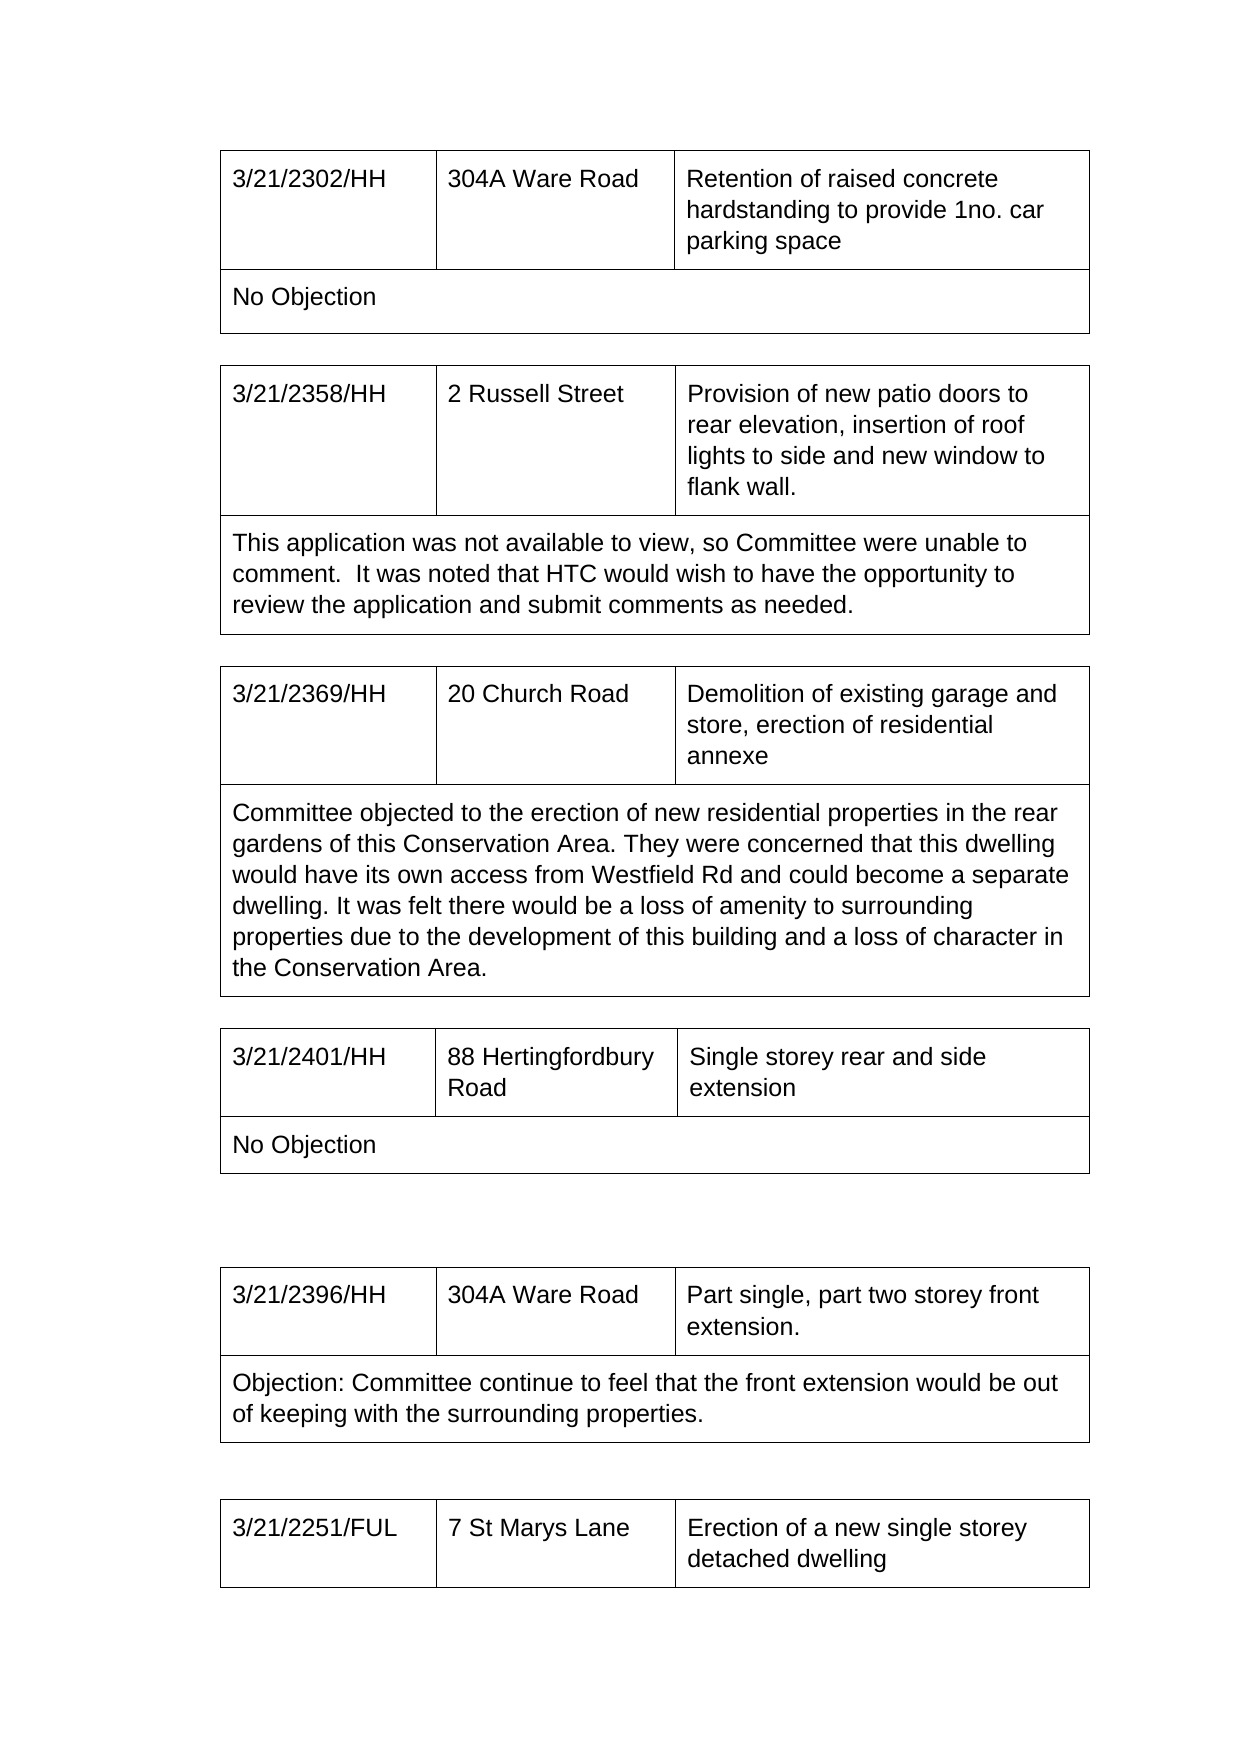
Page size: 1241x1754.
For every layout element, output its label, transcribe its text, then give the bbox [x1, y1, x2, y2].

table_cell No Objection [221, 1117, 1089, 1173]
table_cell Objection: Committee continue to feel that the front extension would be out of keeping with the surrounding properties. [221, 1356, 1089, 1442]
table_header 3/21/2396/HH [221, 1268, 436, 1354]
table_header 3/21/2251/FUL [221, 1500, 436, 1587]
table_cell No Objection [221, 270, 1089, 333]
table_header 7 St Marys Lane [437, 1500, 675, 1587]
table_header 3/21/2302/HH [221, 151, 436, 269]
table_header Demolition of existing garage and store, erection of residential annexe [676, 667, 1089, 784]
table_header Provision of new patio doors to rear elevation, insertion of roof lights to side and new window to flank wall. [676, 366, 1089, 515]
table_header Part single, part two storey front extension. [676, 1268, 1089, 1354]
table_header 304A Ware Road [437, 1268, 675, 1354]
table_header 3/21/2358/HH [221, 366, 436, 515]
table_header Single storey rear and side extension [678, 1029, 1089, 1116]
table_header 88 Hertingfordbury Road [436, 1029, 677, 1116]
table_header 2 Russell Street [437, 366, 675, 515]
table_header 20 Church Road [437, 667, 675, 784]
table_header 3/21/2401/HH [221, 1029, 435, 1116]
table_header Retention of raised concrete hardstanding to provide 1no. car parking space [675, 151, 1089, 269]
table_cell Committee objected to the erection of new residential properties in the rear gardens of this Conservation Area. They were concerned that this dwelling would have its own access from Westfield Rd and could become a separate dwelling. It was felt there would be a loss of amenity to surrounding properties due to the development of this building and a loss of character in the Conservation Area. [221, 785, 1089, 996]
table_header 304A Ware Road [437, 151, 674, 269]
table_cell This application was not available to view, so Committee were unable to comment. It was noted that HTC would wish to have the opportunity to review the application and submit comments as needed. [221, 516, 1089, 633]
table_header Erection of a new single storey detached dwelling [676, 1500, 1089, 1587]
table_header 3/21/2369/HH [221, 667, 436, 784]
